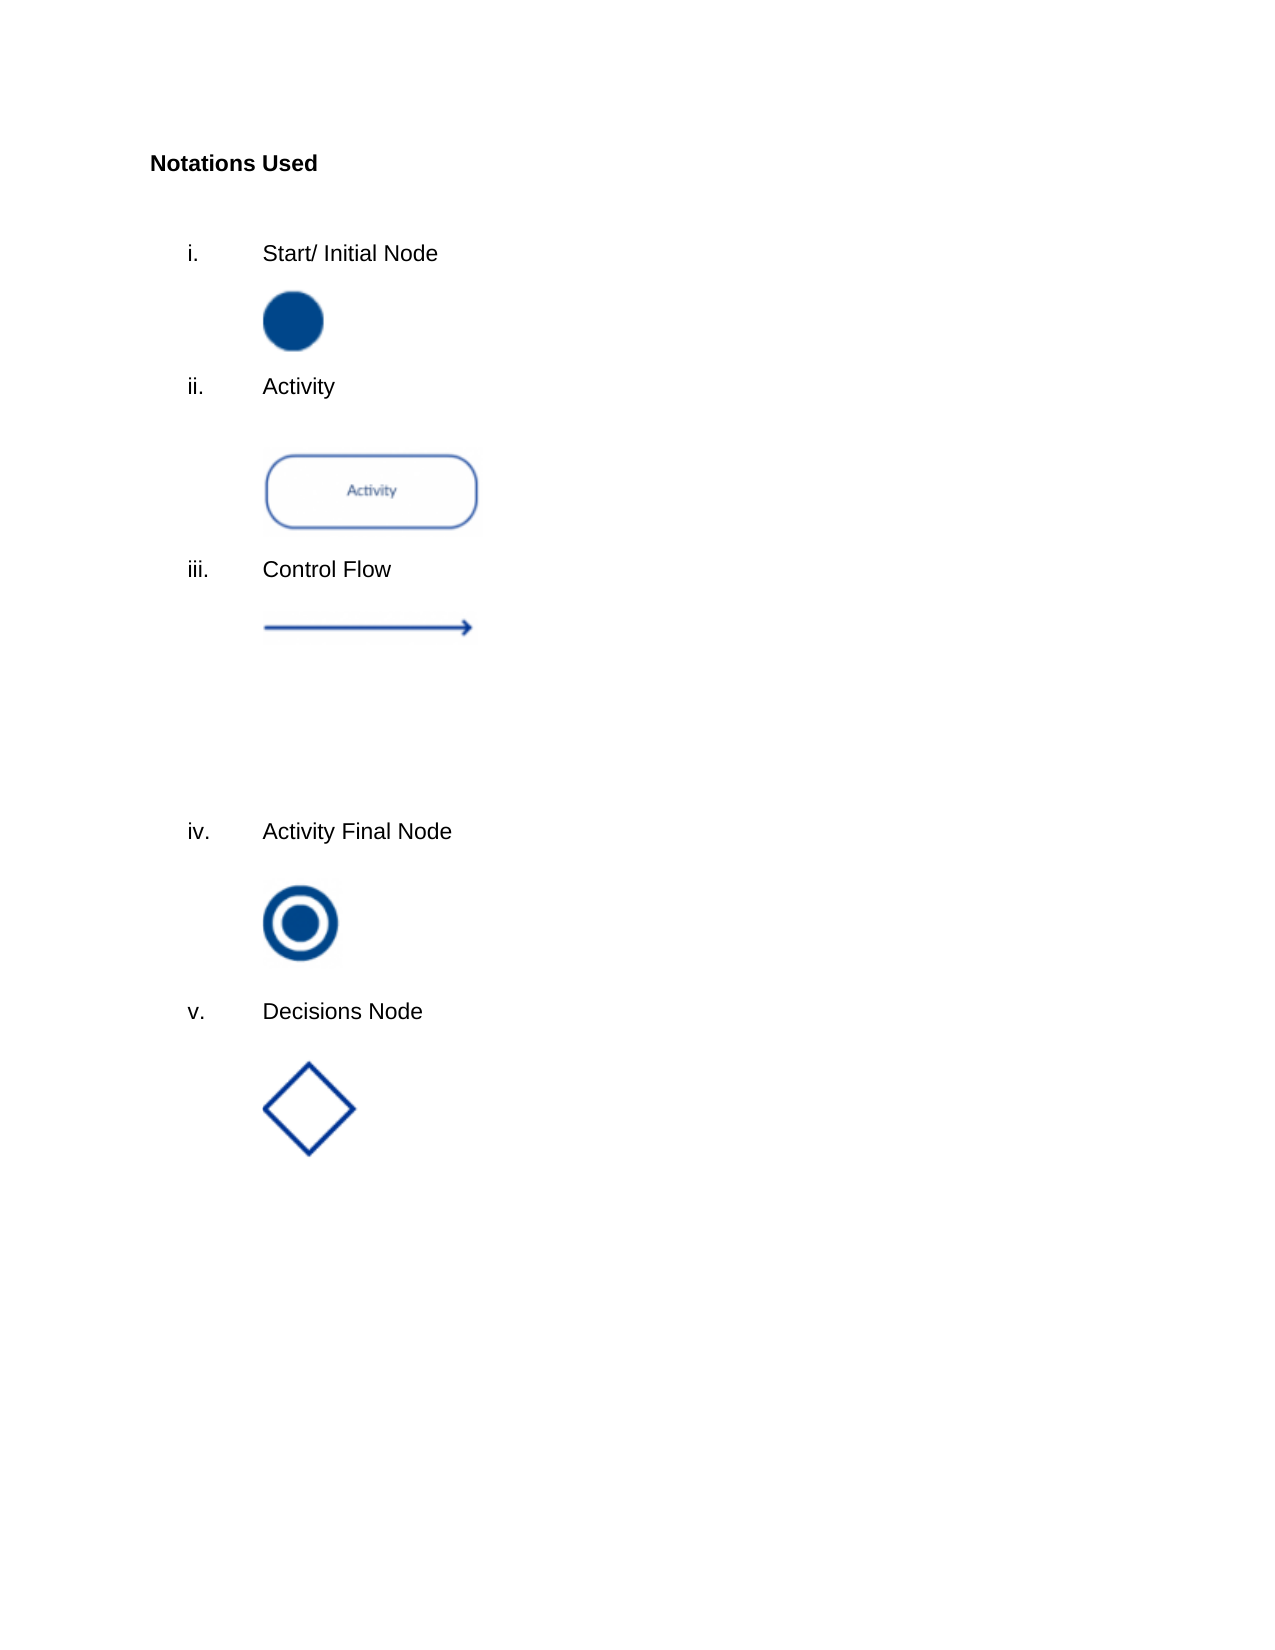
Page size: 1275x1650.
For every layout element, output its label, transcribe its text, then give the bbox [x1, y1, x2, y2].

text Notations Used [150, 150, 1125, 176]
list Control Flow [187, 556, 1125, 582]
list Decisions Node [187, 998, 1125, 1025]
list Activity Final Node [187, 818, 1125, 844]
picture [262, 284, 327, 355]
list Activity [187, 373, 1125, 400]
picture [262, 445, 484, 537]
picture [262, 1054, 359, 1160]
picture [262, 611, 481, 649]
picture [262, 874, 343, 969]
list Start/ Initial Node [187, 240, 1125, 267]
